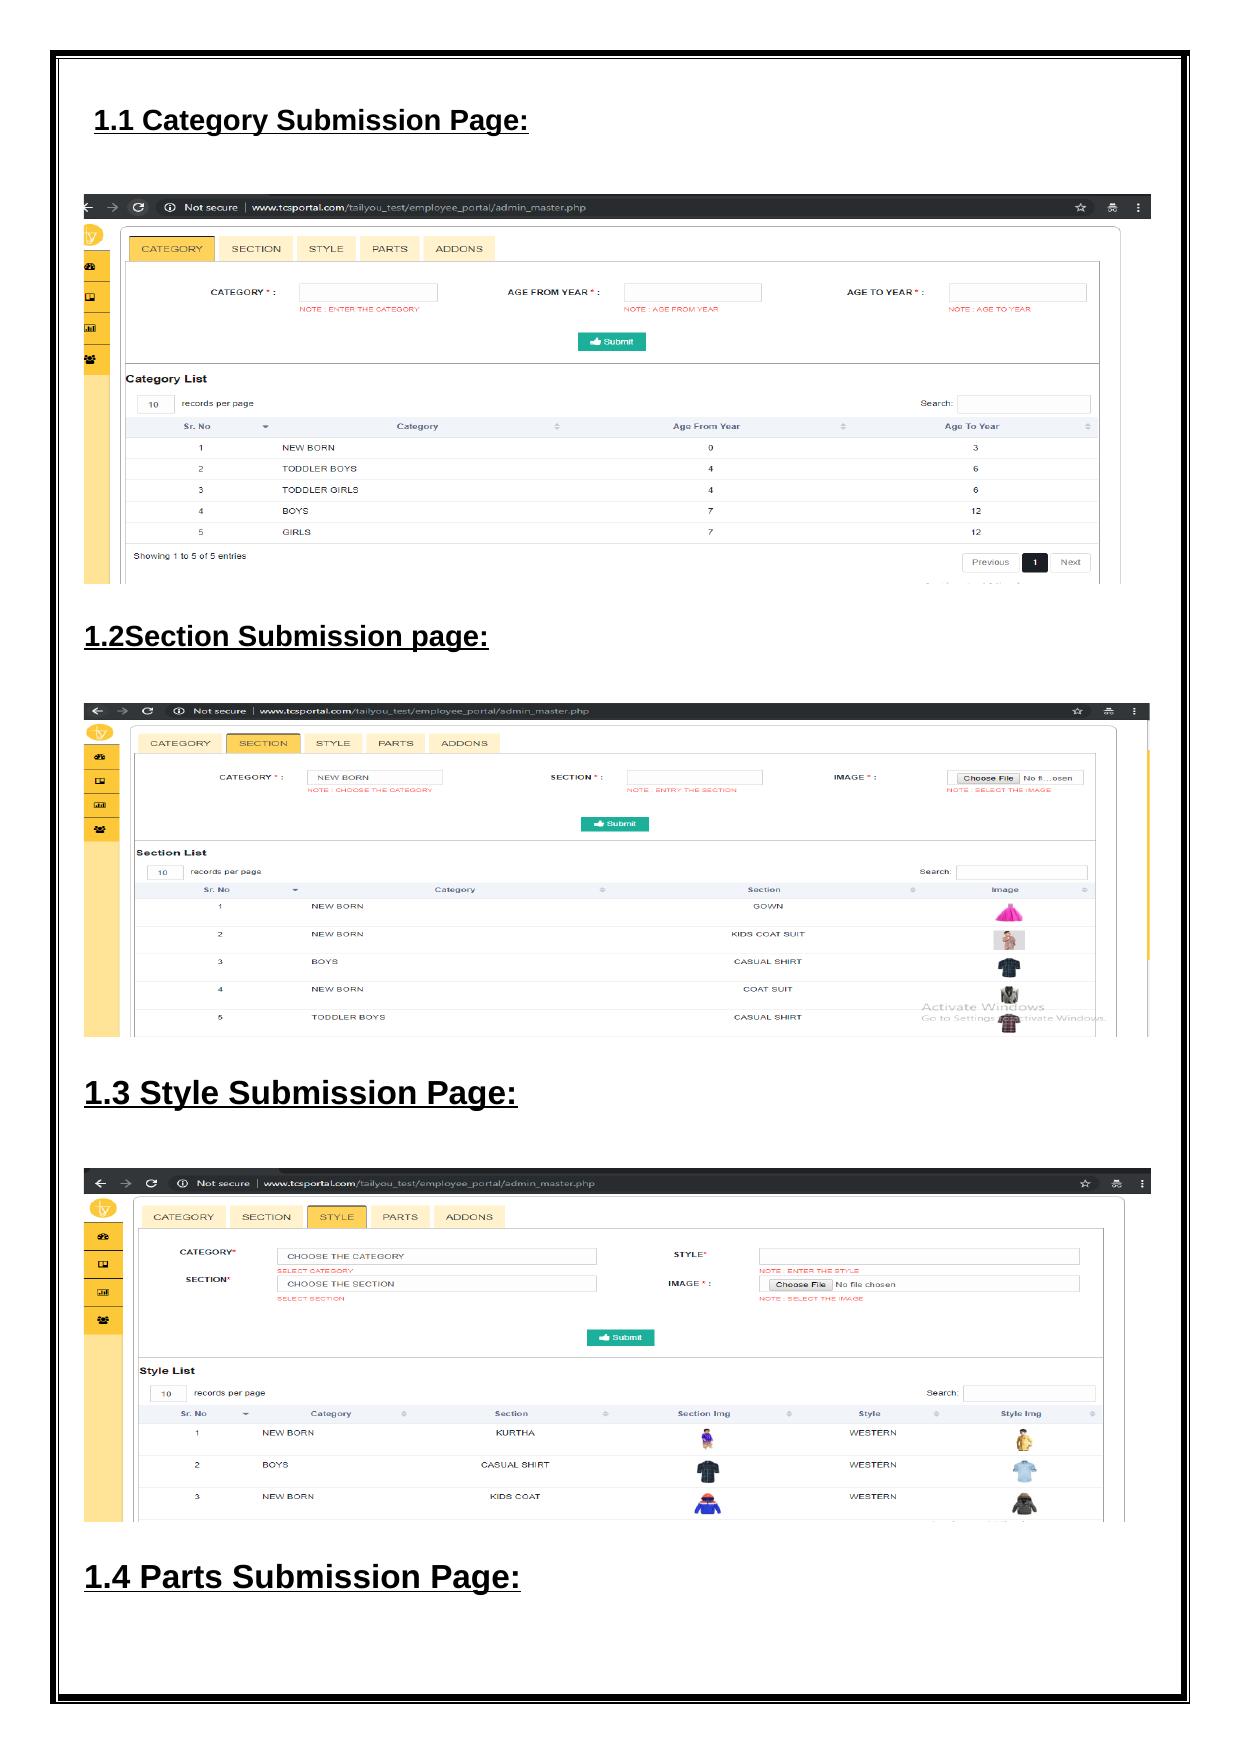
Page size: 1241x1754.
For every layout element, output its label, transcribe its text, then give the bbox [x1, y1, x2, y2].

list 1.2Section Submission page: [84, 619, 1152, 653]
list 1.1 Category Submission Page: [84, 103, 1152, 137]
list 1.3 Style Submission Page: [84, 1073, 1152, 1111]
list 1.4 Parts Submission Page: [84, 1557, 1152, 1596]
